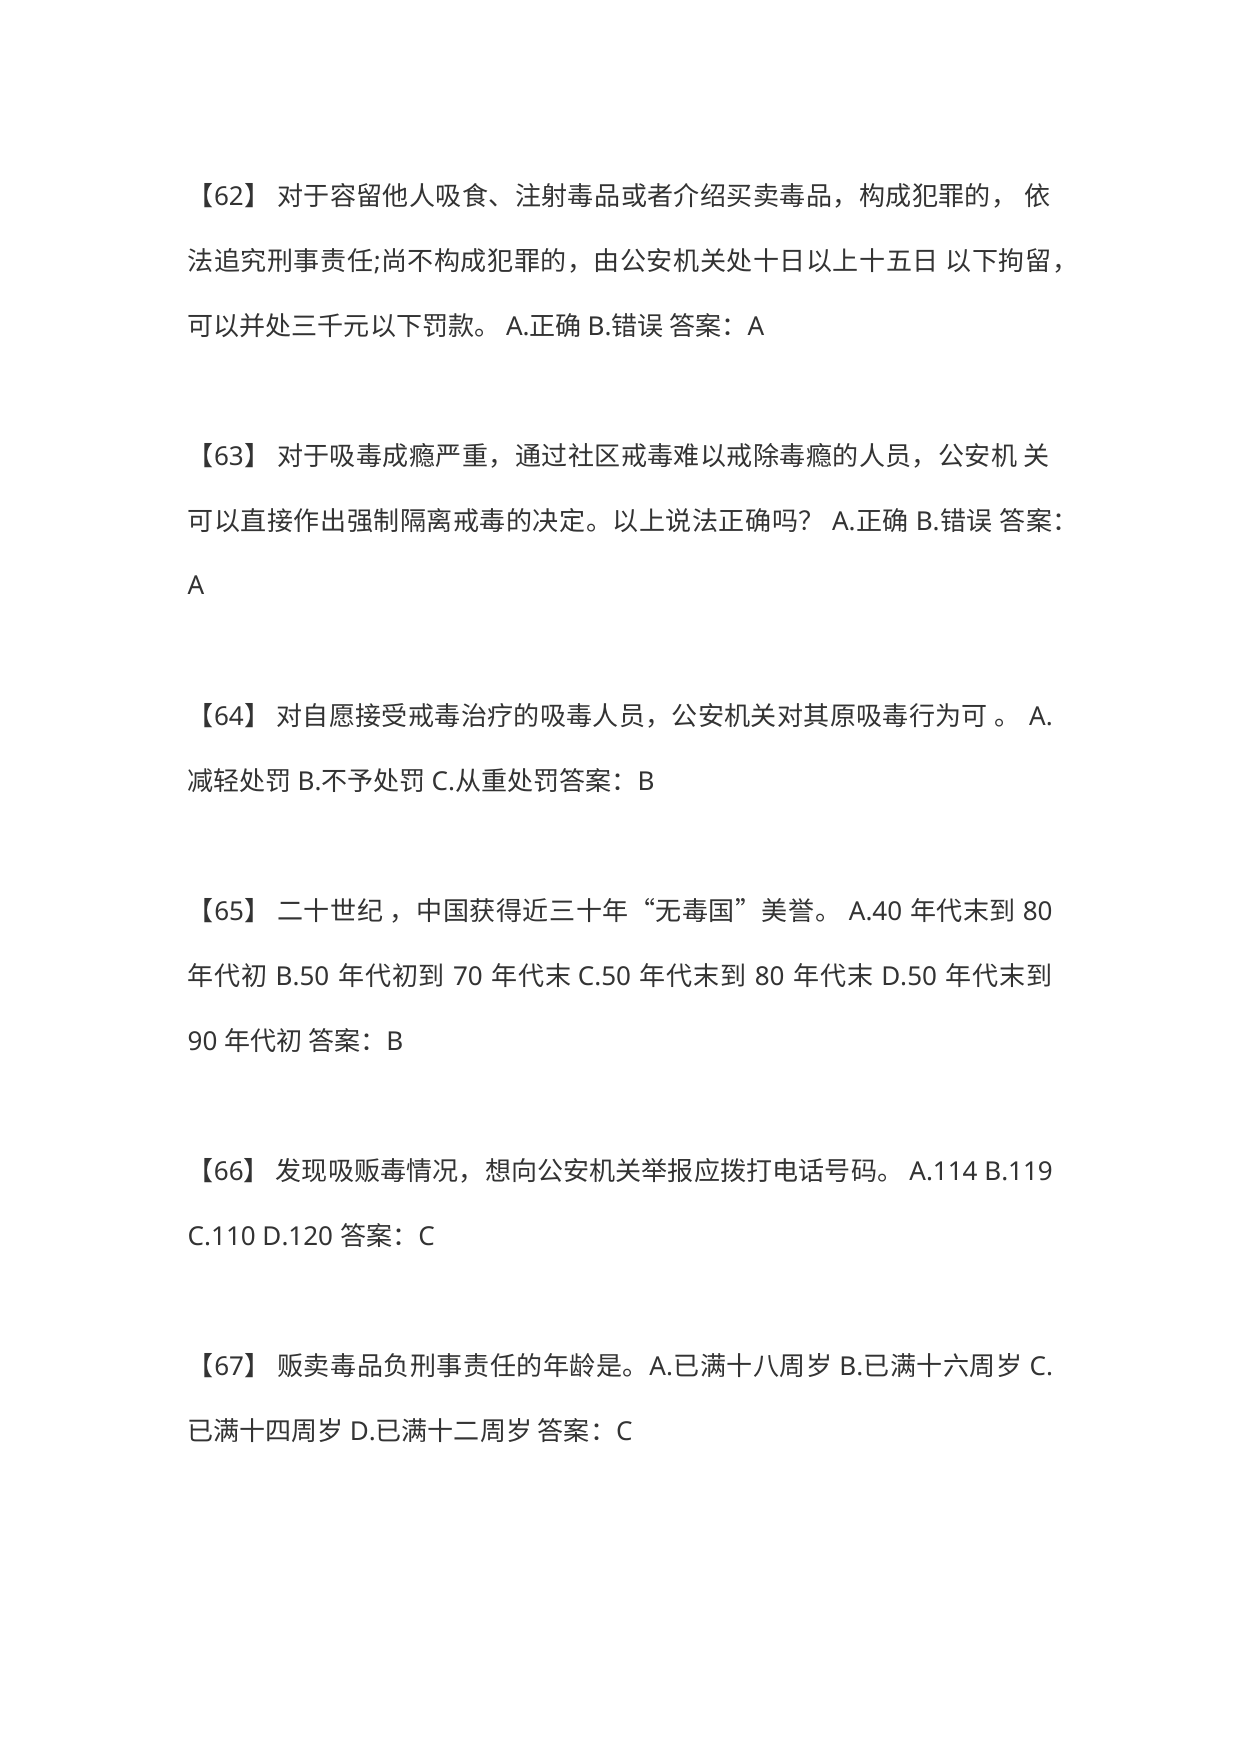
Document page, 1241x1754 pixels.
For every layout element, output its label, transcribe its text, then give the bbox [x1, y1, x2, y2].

text 【67】 贩卖毒品负刑事责任的年龄是。A.已满十八周岁 B.已满十六周岁 C.已满十四周岁 D.已满十二周岁 答案：C [187, 1332, 1053, 1462]
text 【65】 二十世纪 ，中国获得近三十年“无毒国”美誉。 A.40 年代末到 80 年代初 B.50 年代初到 70 年代末C.50 年代末到 80 年代末 D.50 年代末到 90 年代初 答案：B [187, 877, 1053, 1072]
text 【63】 对于吸毒成瘾严重，通过社区戒毒难以戒除毒瘾的人员，公安机 关可以直接作出强制隔离戒毒的决定。以上说法正确吗？ A.正确 B.错误 答案：A [187, 422, 1053, 617]
text 【66】 发现吸贩毒情况，想向公安机关举报应拨打电话号码。 A.114 B.119 C.110 D.120 答案：C [187, 1137, 1053, 1267]
text 【62】 对于容留他人吸食、注射毒品或者介绍买卖毒品，构成犯罪的， 依法追究刑事责任;尚不构成犯罪的，由公安机关处十日以上十五日 以下拘留，可以并处三千元以下罚款。 A.正确 B.错误 答案：A [187, 162, 1053, 357]
text 【64】 对自愿接受戒毒治疗的吸毒人员，公安机关对其原吸毒行为可 。 A.减轻处罚 B.不予处罚 C.从重处罚答案：B [187, 682, 1053, 812]
